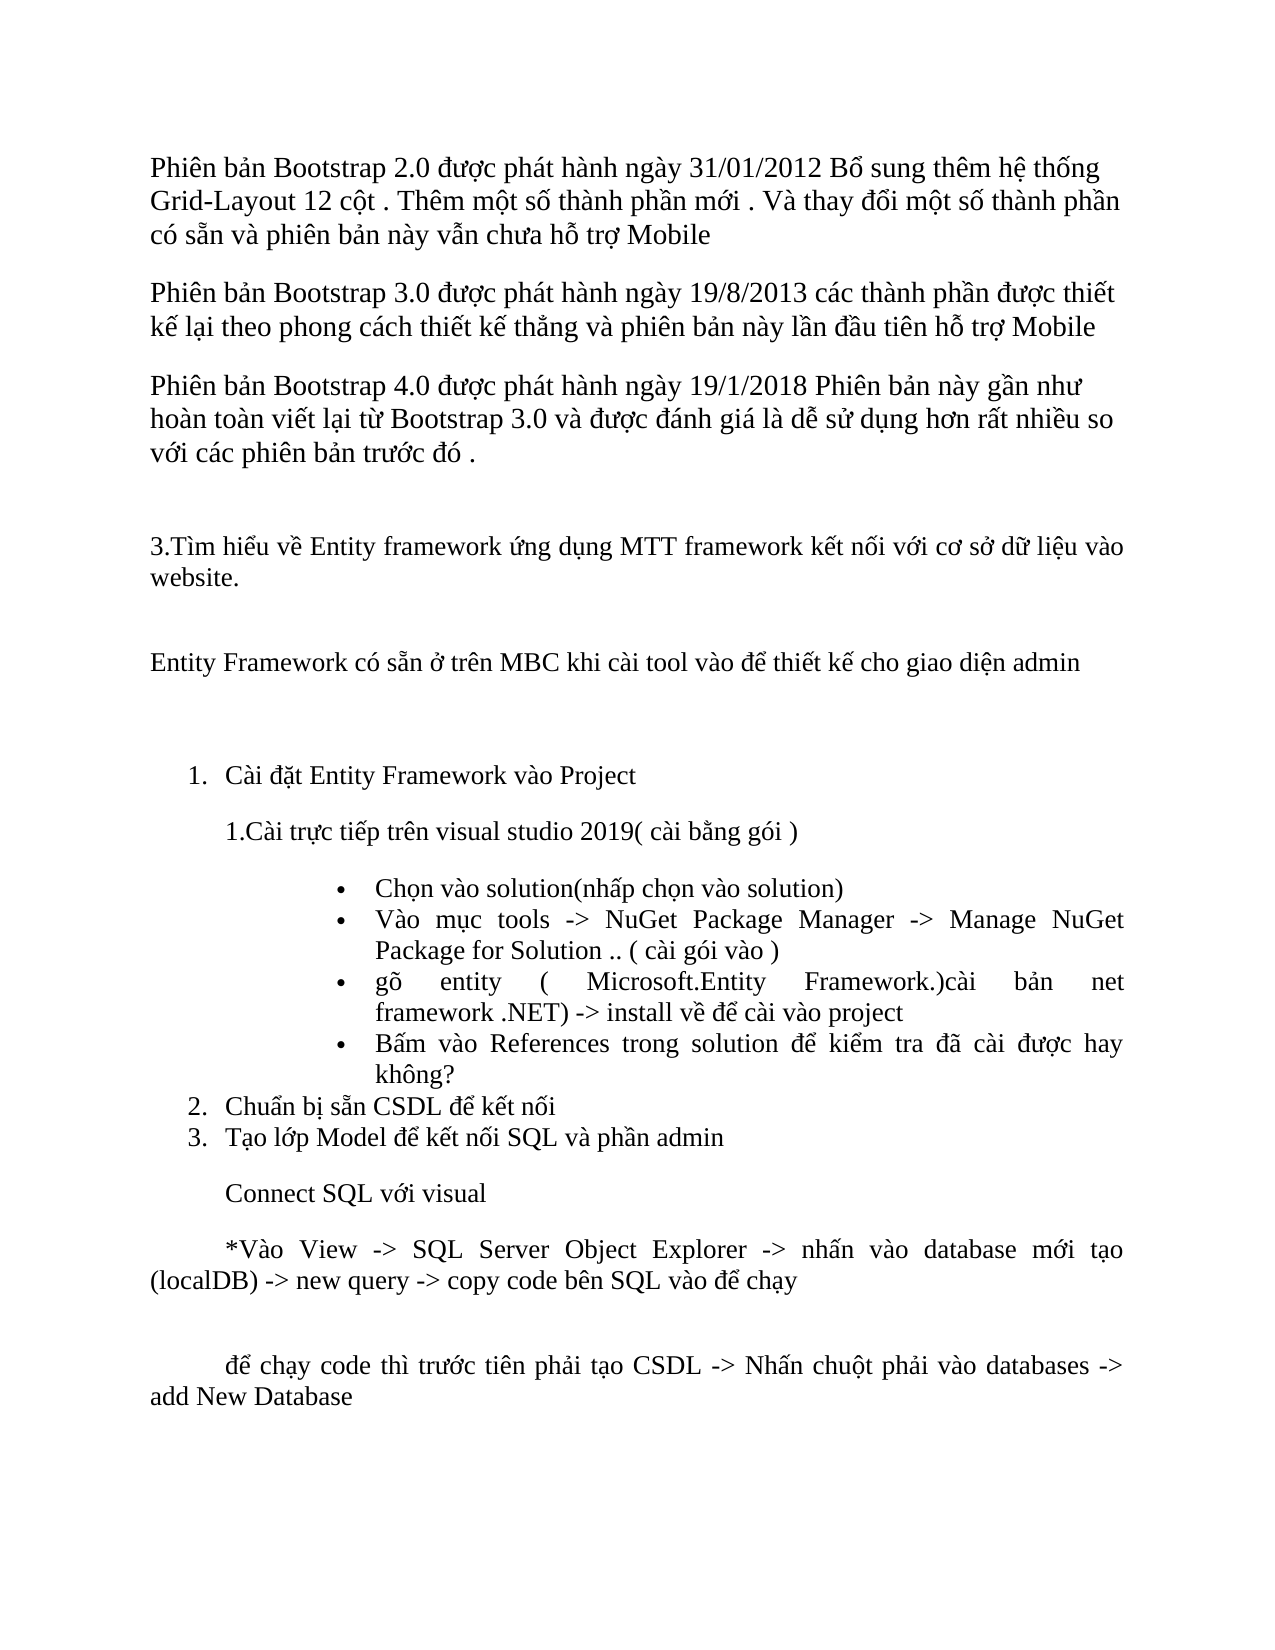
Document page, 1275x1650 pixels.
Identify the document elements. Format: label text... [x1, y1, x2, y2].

text 1.Cài trực tiếp trên visual studio 2019( cài bằng gói ) [150, 816, 1125, 847]
list Bấm vào References trong solution để kiểm tra đã cài được hay không? [337, 1027, 1125, 1090]
text Entity Framework có sẵn ở trên MBC khi cài tool vào để thiết kế cho giao diện admin [150, 646, 1125, 678]
list Chọn vào solution(nhấp chọn vào solution) [337, 872, 1125, 903]
text *Vào View -> SQL Server Object Explorer -> nhấn vào database mới tạo (localDB) -> new query -> copy code bên SQL vào để chạy [150, 1233, 1125, 1295]
text Phiên bản Bootstrap 4.0 được phát hành ngày 19/1/2018 Phiên bản này gần như hoàn toàn viết lại từ Bootstrap 3.0 và được đánh giá là dễ sử dụng hơn rất nhiều so với các phiên bản trước đó . [150, 368, 1125, 468]
list Tạo lớp Model để kết nối SQL và phần admin [187, 1121, 1125, 1152]
list gõ entity ( Microsoft.Entity Framework.)cài bản net framework .NET) -> install về để cài vào project [337, 965, 1125, 1027]
text Phiên bản Bootstrap 3.0 được phát hành ngày 19/8/2013 các thành phần được thiết kế lại theo phong cách thiết kế thẳng và phiên bản này lần đầu tiên hỗ trợ Mobile [150, 276, 1125, 343]
text Phiên bản Bootstrap 2.0 được phát hành ngày 31/01/2012 Bổ sung thêm hệ thống Grid-Layout 12 cột . Thêm một số thành phần mới . Và thay đổi một số thành phần có sẵn và phiên bản này vẫn chưa hỗ trợ Mobile [150, 150, 1125, 251]
list Cài đặt Entity Framework vào Project [187, 759, 1125, 791]
text 3.Tìm hiểu về Entity framework ứng dụng MTT framework kết nối với cơ sở dữ liệu vào website. [150, 530, 1125, 593]
list Chuẩn bị sẵn CSDL để kết nối [187, 1090, 1125, 1121]
list Vào mục tools -> NuGet Package Manager -> Manage NuGet Package for Solution .. ( cài gói vào ) [337, 903, 1125, 965]
text để chạy code thì trước tiên phải tạo CSDL -> Nhấn chuột phải vào databases -> add New Database [150, 1349, 1125, 1411]
text Connect SQL với visual [150, 1177, 1125, 1208]
